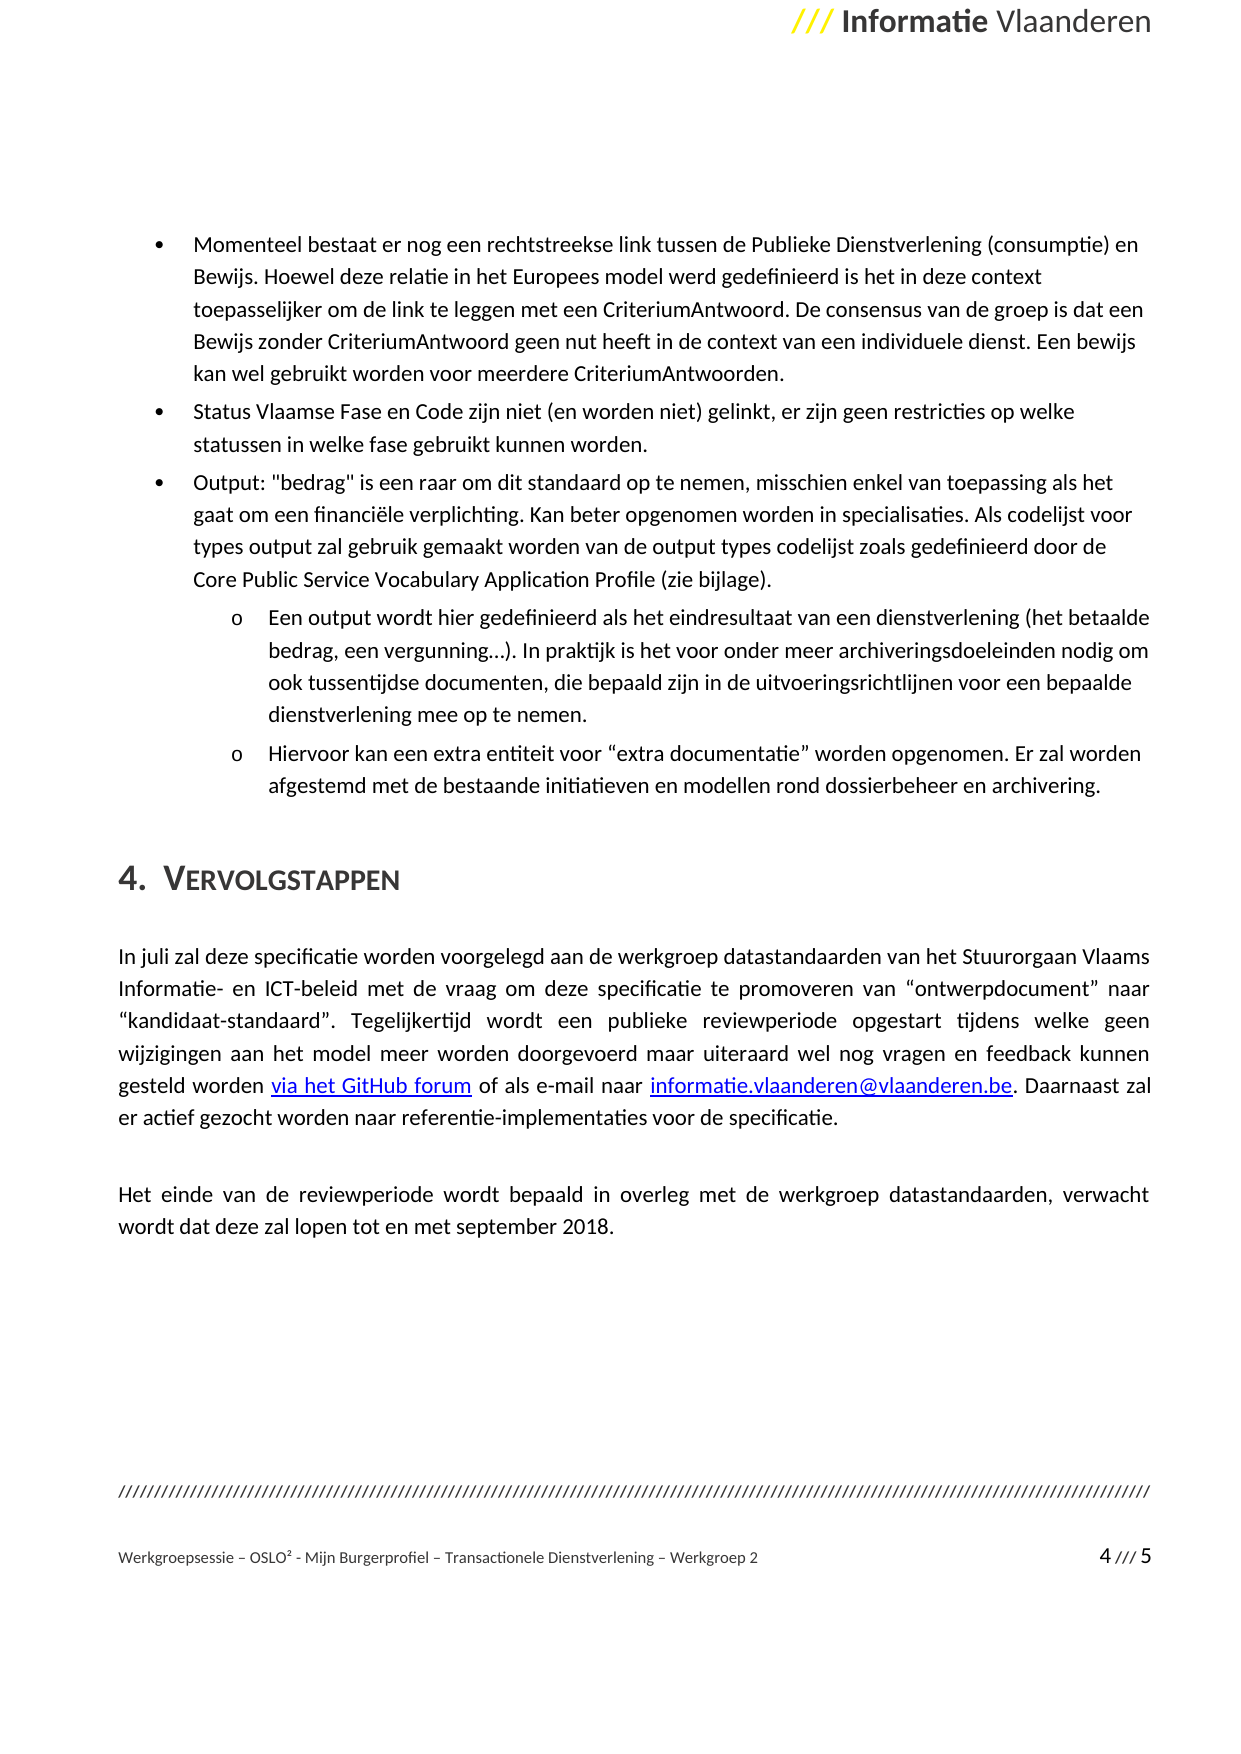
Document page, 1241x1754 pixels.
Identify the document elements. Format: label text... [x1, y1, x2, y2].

list Momenteel bestaat er nog een rechtstreekse link tussen de Publieke Dienstverlening (consumptie) en Bewijs. Hoewel deze relatie in het Europees model werd gedefinieerd is het in deze context toepasselijker om de link te leggen met een CriteriumAntwoord. De consensus van de groep is dat een Bewijs zonder CriteriumAntwoord geen nut heeft in de context van een individuele dienst. Een bewijs kan wel gebruikt worden voor meerdere CriteriumAntwoorden. [156, 230, 1152, 387]
text Het einde van de reviewperiode wordt bepaald in overleg met de werkgroep datastandaarden, verwacht wordt dat deze zal lopen tot en met september 2018. [118, 1180, 1152, 1240]
list Hiervoor kan een extra entiteit voor “extra documentatie” worden opgenomen. Er zal worden afgestemd met de bestaande initiatieven en modellen rond dossierbeheer en archivering. [231, 739, 1152, 799]
list Een output wordt hier gedefinieerd als het eindresultaat van een dienstverlening (het betaalde bedrag, een vergunning…). In praktijk is het voor onder meer archiveringsdoeleinden nodig om ook tussentijdse documenten, die bepaald zijn in de uitvoeringsrichtlijnen voor een bepaalde dienstverlening mee op te nemen. [231, 603, 1152, 728]
list Status Vlaamse Fase en Code zijn niet (en worden niet) gelinkt, er zijn geen restricties op welke statussen in welke fase gebruikt kunnen worden. [156, 397, 1152, 458]
subtitle Vervolgstappen [118, 853, 1152, 899]
list Output: "bedrag" is een raar om dit standaard op te nemen, misschien enkel van toepassing als het gaat om een financiële verplichting. Kan beter opgenomen worden in specialisaties. Als codelijst voor types output zal gebruik gemaakt worden van de output types codelijst zoals gedefinieerd door de Core Public Service Vocabulary Application Profile (zie bijlage). [156, 468, 1152, 593]
text In juli zal deze specificatie worden voorgelegd aan de werkgroep datastandaarden van het Stuurorgaan Vlaams Informatie- en ICT-beleid met de vraag om deze specificatie te promoveren van “ontwerpdocument” naar “kandidaat-standaard”. Tegelijkertijd wordt een publieke reviewperiode opgestart tijdens welke geen wijzigingen aan het model meer worden doorgevoerd maar uiteraard wel nog vragen en feedback kunnen gesteld worden via het GitHub forum of als e-mail naar informatie.vlaanderen@vlaanderen.be. Daarnaast zal er actief gezocht worden naar referentie-implementaties voor de specificatie. [118, 942, 1152, 1131]
